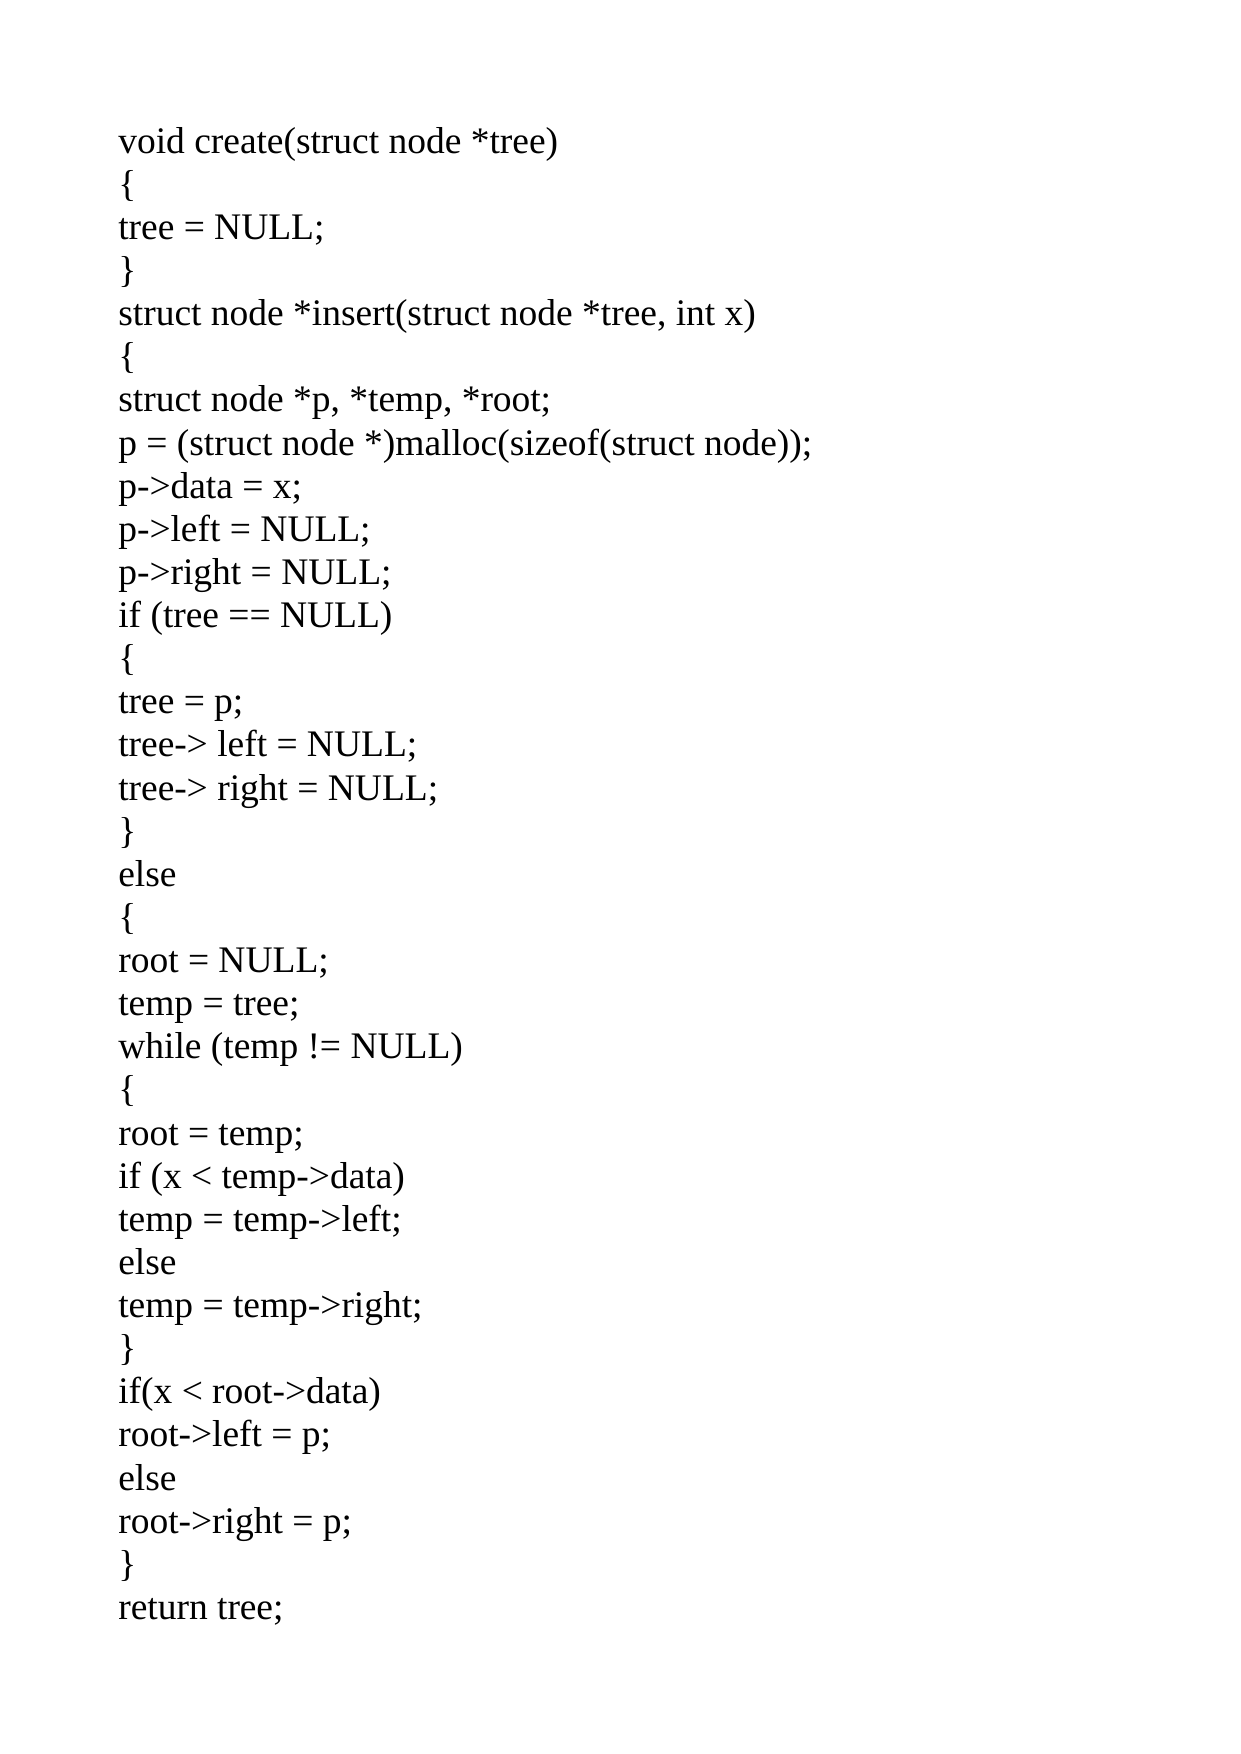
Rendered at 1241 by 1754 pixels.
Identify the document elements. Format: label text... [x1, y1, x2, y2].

text if(x < root->data) [118, 1369, 1122, 1412]
text { [118, 1067, 1122, 1110]
text if (x < temp->data) [118, 1153, 1122, 1196]
text tree-> left = NULL; [118, 722, 1122, 765]
text tree-> right = NULL; [118, 765, 1122, 808]
text else [118, 851, 1122, 894]
text struct node *insert(struct node *tree, int x) [118, 291, 1122, 334]
text tree = p; [118, 679, 1122, 722]
text } [118, 247, 1122, 291]
text temp = temp->right; [118, 1282, 1122, 1326]
text void create(struct node *tree) [118, 118, 1122, 161]
text root = temp; [118, 1110, 1122, 1153]
text { [118, 334, 1122, 377]
text struct node *p, *temp, *root; [118, 377, 1122, 420]
text temp = temp->left; [118, 1196, 1122, 1239]
text while (temp != NULL) [118, 1024, 1122, 1067]
text { [118, 636, 1122, 679]
text p->data = x; [118, 463, 1122, 506]
text root = NULL; [118, 937, 1122, 981]
text } [118, 808, 1122, 851]
text else [118, 1239, 1122, 1282]
text root->left = p; [118, 1412, 1122, 1455]
text p->left = NULL; [118, 506, 1122, 549]
text p = (struct node *)malloc(sizeof(struct node)); [118, 420, 1122, 463]
text else [118, 1455, 1122, 1498]
text } [118, 1541, 1122, 1584]
text return tree; [118, 1584, 1122, 1627]
text { [118, 161, 1122, 204]
text if (tree == NULL) [118, 592, 1122, 636]
text } [118, 1326, 1122, 1369]
text tree = NULL; [118, 204, 1122, 247]
text { [118, 894, 1122, 937]
text p->right = NULL; [118, 549, 1122, 592]
text temp = tree; [118, 981, 1122, 1024]
text root->right = p; [118, 1498, 1122, 1541]
